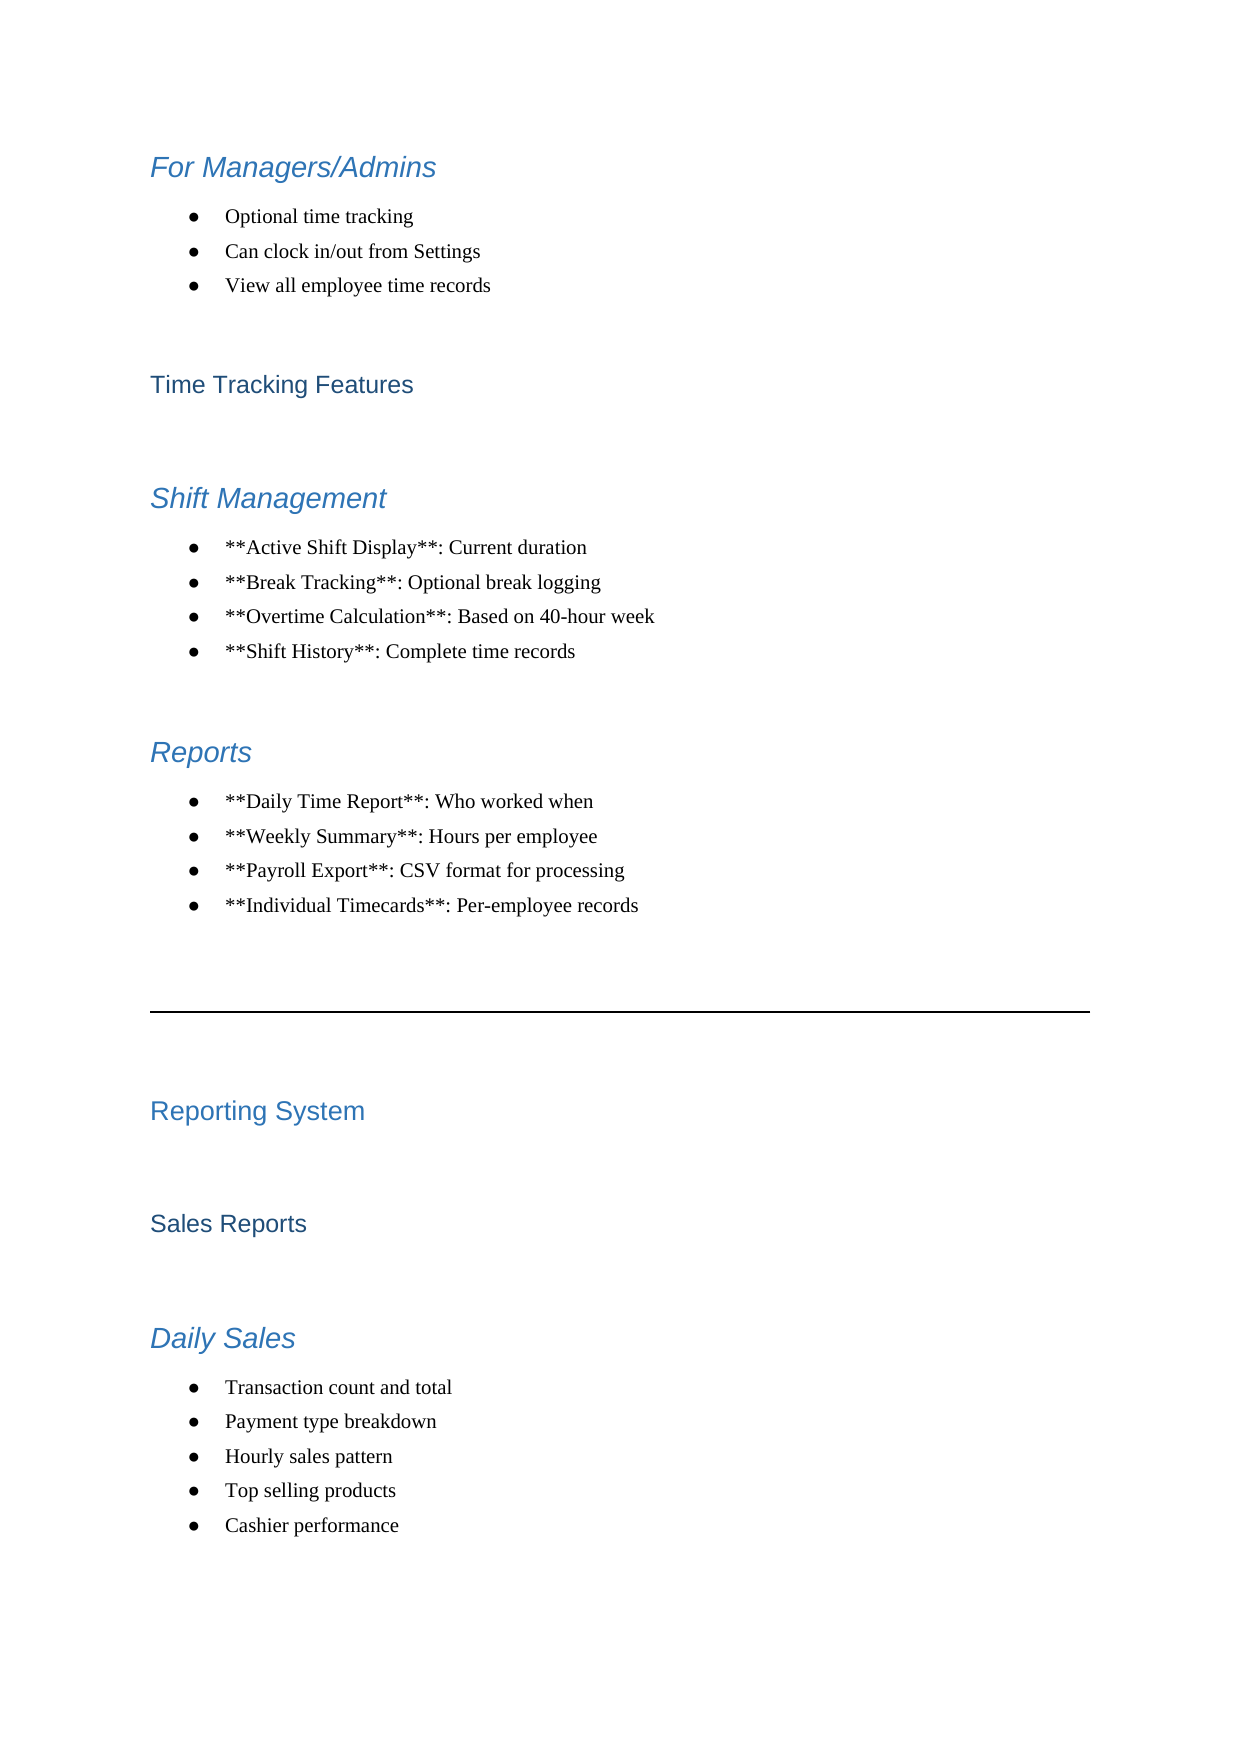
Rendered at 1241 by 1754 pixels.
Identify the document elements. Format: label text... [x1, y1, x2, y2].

list **Weekly Summary**: Hours per employee [187, 824, 1090, 848]
list **Overtime Calculation**: Based on 40-hour week [187, 604, 1090, 628]
list View all employee time records [187, 273, 1090, 297]
subtitle Daily Sales [150, 1321, 1090, 1354]
list Optional time tracking [187, 204, 1090, 228]
list Can clock in/out from Settings [187, 239, 1090, 263]
list **Payroll Export**: CSV format for processing [187, 858, 1090, 882]
list **Break Tracking**: Optional break logging [187, 570, 1090, 594]
subtitle Shift Management [150, 481, 1090, 514]
subtitle For Managers/Admins [150, 150, 1090, 183]
list Transaction count and total [187, 1375, 1090, 1399]
list **Active Shift Display**: Current duration [187, 535, 1090, 559]
list **Shift History**: Complete time records [187, 639, 1090, 663]
subtitle Reports [150, 735, 1090, 768]
subtitle Sales Reports [150, 1209, 1090, 1238]
subtitle Reporting System [150, 1095, 1090, 1127]
list Cashier performance [187, 1513, 1090, 1537]
list Payment type breakdown [187, 1409, 1090, 1433]
list Hourly sales pattern [187, 1444, 1090, 1468]
list **Daily Time Report**: Who worked when [187, 789, 1090, 813]
list Top selling products [187, 1478, 1090, 1502]
list **Individual Timecards**: Per-employee records [187, 893, 1090, 917]
subtitle Time Tracking Features [150, 369, 1090, 398]
